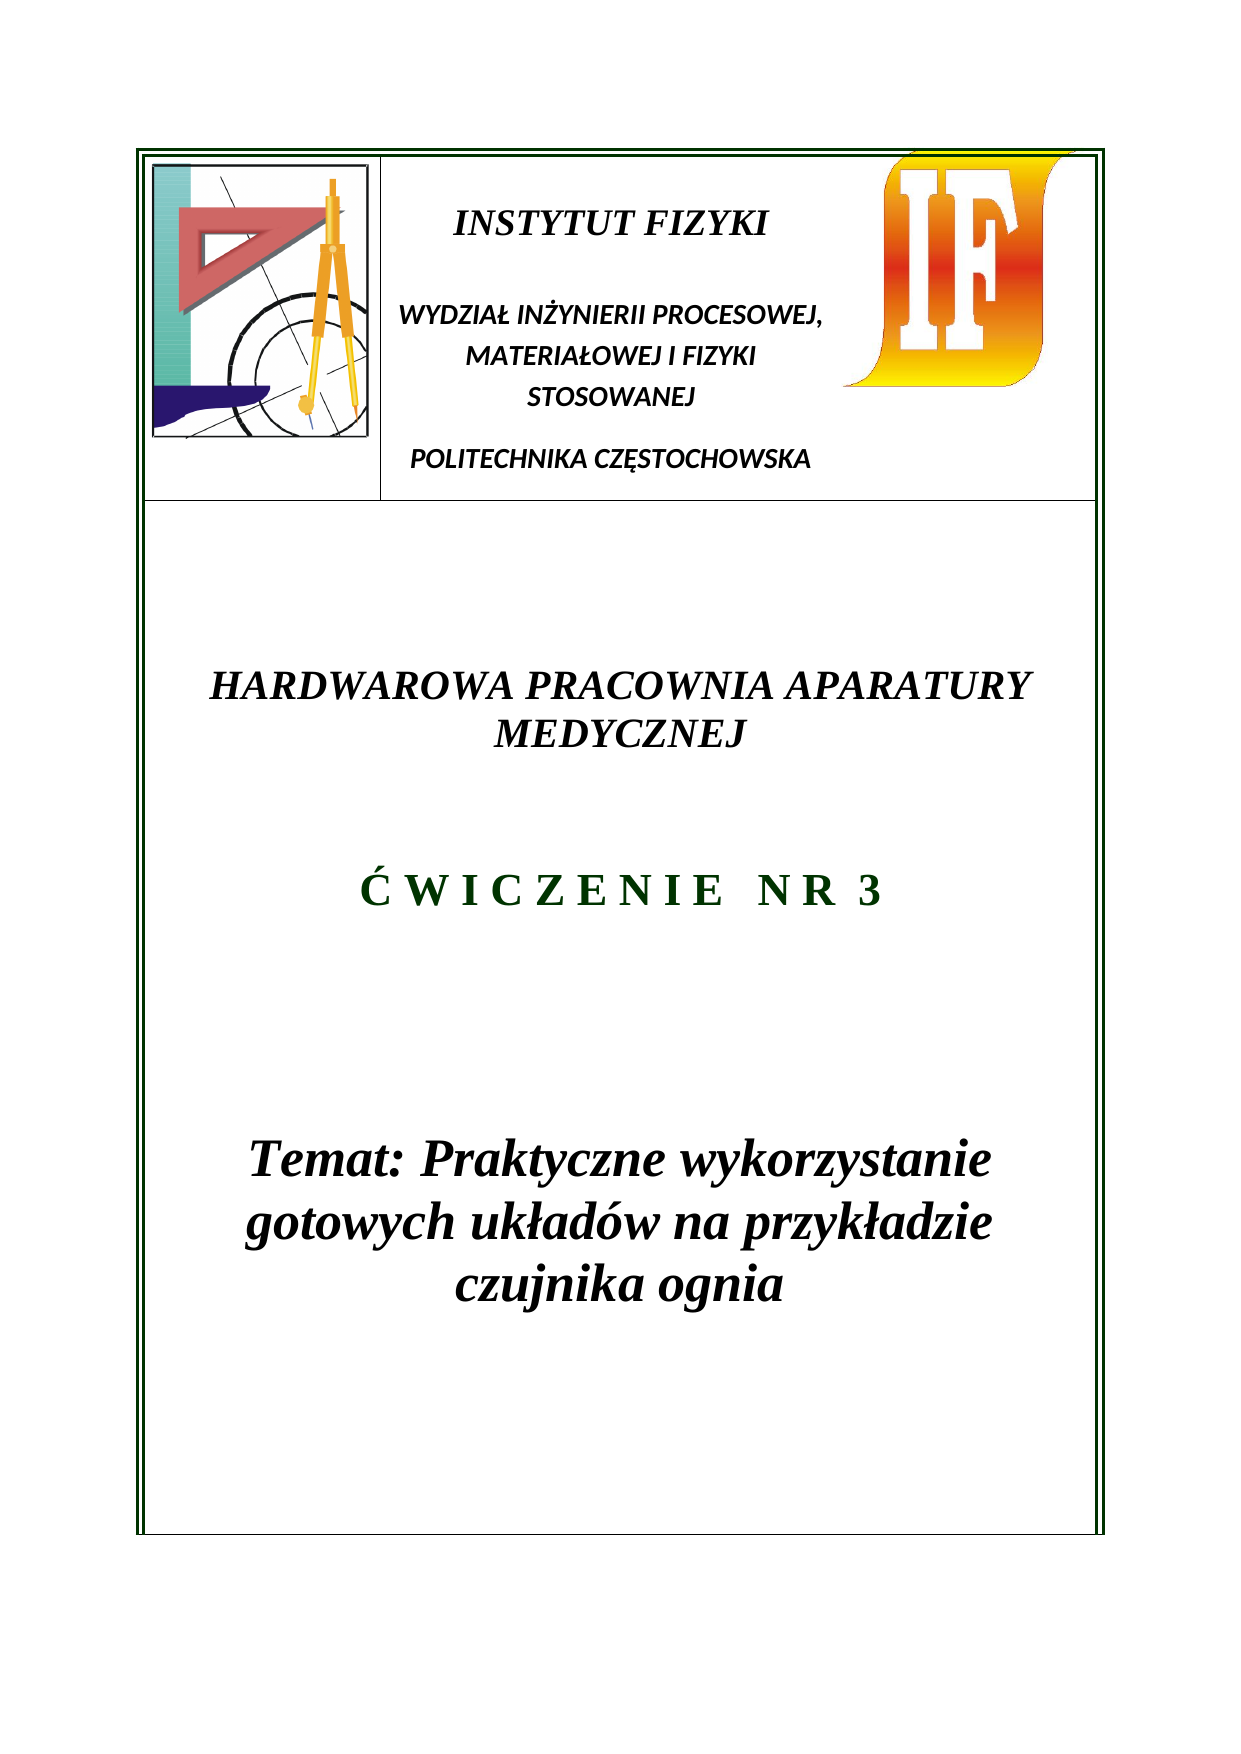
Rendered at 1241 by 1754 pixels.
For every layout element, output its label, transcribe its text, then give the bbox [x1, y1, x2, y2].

table_header [841, 151, 1100, 500]
table_header [140, 151, 380, 500]
table_cell HARDWAROWA PRACOWNIA APARATURY MEDYCZNEJ Ć W I C Z E N I E N R 3 Temat: Praktyczne wykorzystanie gotowych układów na przykładzie czujnika ognia [145, 501, 1095, 1533]
table_header INSTYTUT FIZYKI WYDZIAŁ INŻYNIERII PROCESOWEJ, MATERIAŁOWEJ I FIZYKI STOSOWANEJ POLITECHNIKA CZĘSTOCHOWSKA [381, 157, 841, 500]
